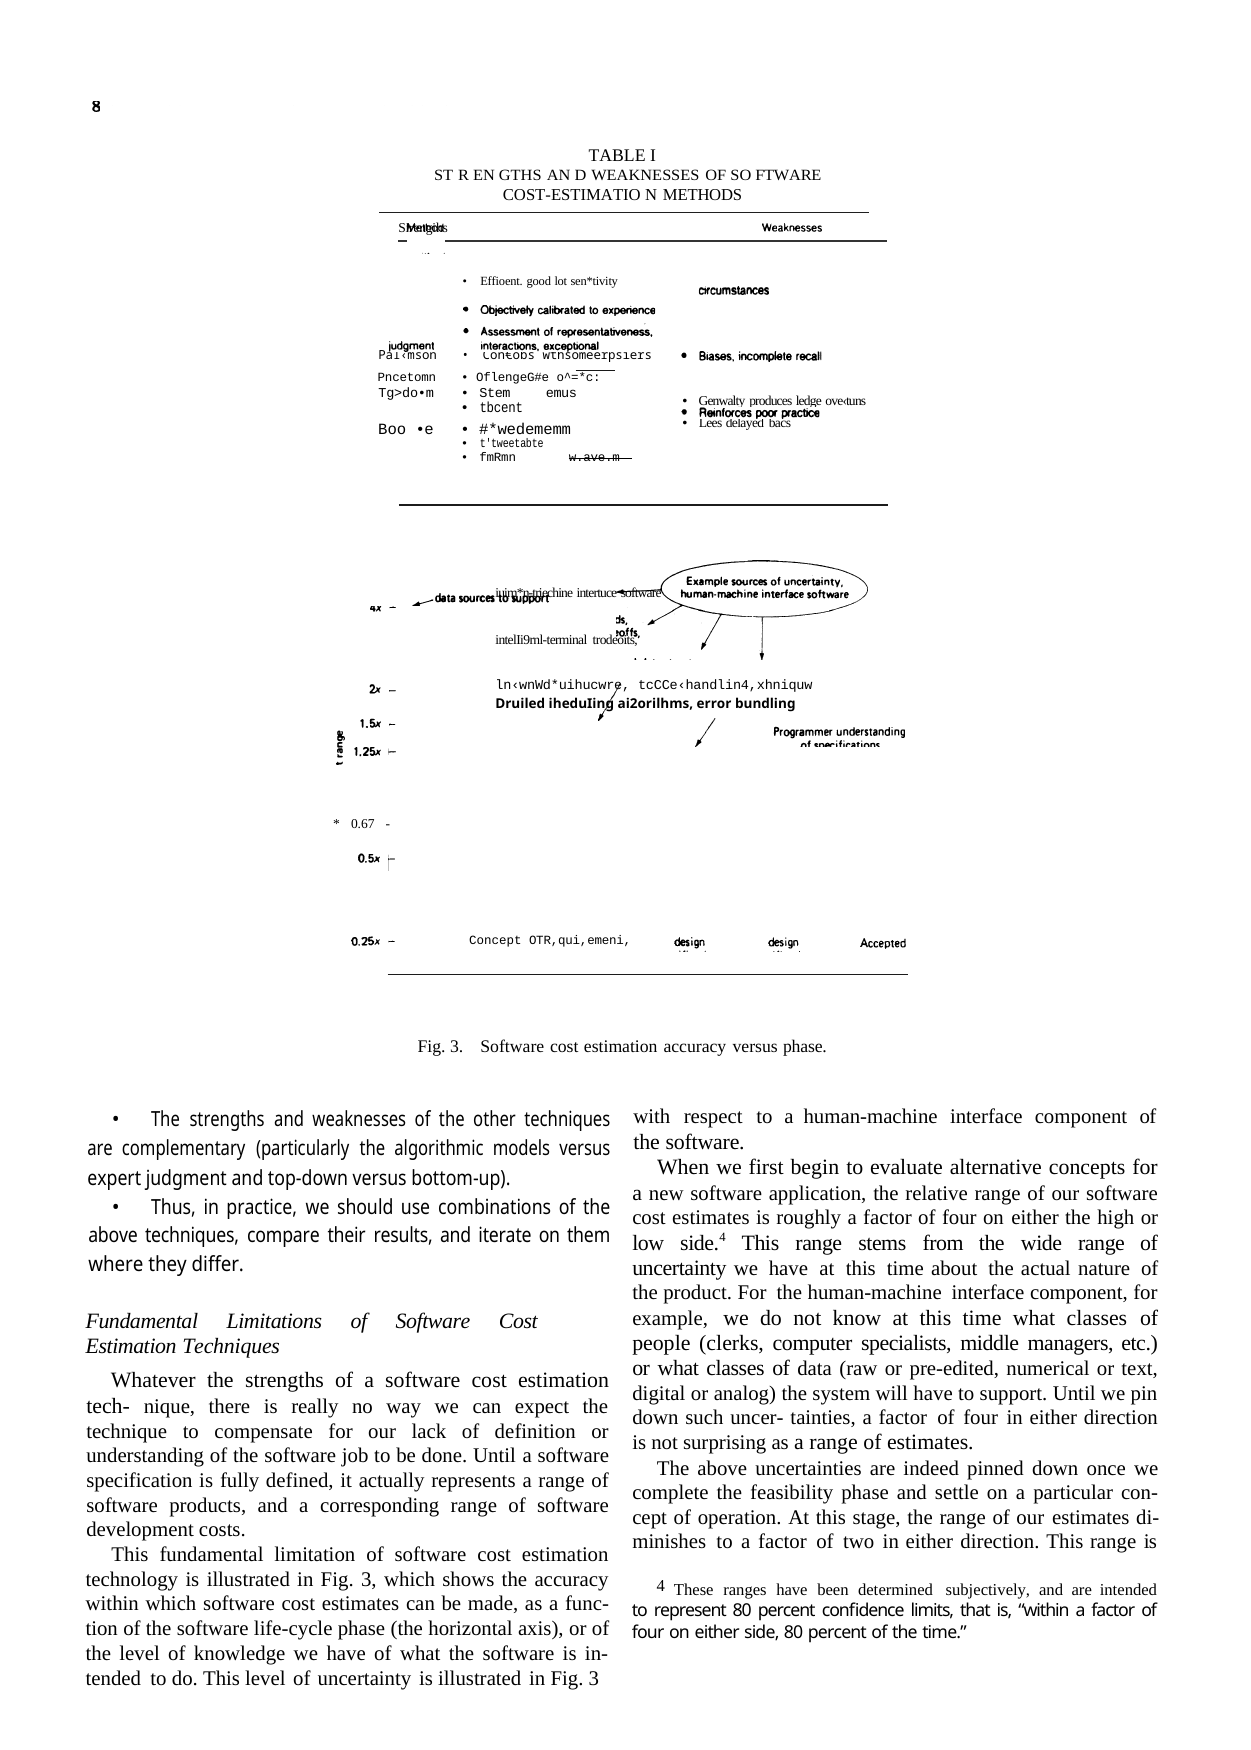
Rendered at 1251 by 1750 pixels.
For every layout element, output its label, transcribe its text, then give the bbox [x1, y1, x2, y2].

picture [681, 351, 822, 362]
picture [681, 407, 820, 419]
picture [616, 560, 868, 660]
text Fig. 3. Software cost estimation accuracy versus phase. [260, 1036, 984, 1056]
text Tg>do•m • Stem emus [378, 386, 655, 400]
text When we first begin to evaluate alternative concepts for a new software application, the relative range of our software cost estimates is roughly a factor of four on either the high or low side.4 This range stems from the wide range of uncertainty we have at this time about the actual nature of the product. For the human-machine interface component, for example, we do not know at this time what classes of people (clerks, computer specialists, middle managers, etc.) or what classes of data (raw or pre-edited, numerical or text, digital or analog) the system will have to support. Until we pin down such uncer- tainties, a factor of four in either direction is not surprising as a range of estimates. [632, 1154, 1158, 1454]
list Thus, in practice, we should use combinations of the above techniques, compare their results, and iterate on them where they differ. [88, 1192, 611, 1278]
text This fundamental limitation of software cost estimation technology is illustrated in Fig. 3, which shows the accuracy within which software cost estimates can be made, as a func- tion of the software life-cycle phase (the horizontal axis), or of the level of knowledge we have of what the software is in- tended to do. This level of uncertainty is illustrated in Fig. 3 [85, 1542, 609, 1689]
list The strengths and weaknesses of the other techniques are complementary (particularly the algorithmic models versus expert judgment and top-down versus bottom-up). [87, 1104, 611, 1191]
picture [92, 101, 100, 112]
subtitle the software. [633, 1129, 1179, 1154]
picture [762, 223, 822, 232]
text ST R EN GTHS AN D WEAKNESSES OF SO FTWARE [76, 166, 1179, 184]
text COST-ESTIMATIO N METHODS [260, 184, 985, 203]
picture [351, 936, 395, 946]
text Pncetomn • OflengeG#e o^=*c: [377, 371, 655, 385]
picture [463, 305, 655, 352]
picture [407, 223, 445, 254]
text Pa1‹mson • Con€obs wthsomeerpsiers [378, 346, 655, 363]
picture [695, 718, 905, 747]
list t'tweetabte [461, 437, 655, 451]
text Whatever the strengths of a software cost estimation tech- nique, there is really no way we can expect the technique to compensate for our lack of definition or understanding of the software job to be done. Until a software specification is fully defined, it actually represents a range of software products, and a corresponding range of software development costs. [86, 1367, 609, 1541]
list tbcent [460, 400, 655, 416]
picture [358, 853, 395, 871]
picture [768, 937, 800, 952]
picture [860, 938, 906, 949]
list Lees delayed bacs [681, 415, 1179, 432]
text The above uncertainties are indeed pinned down once we complete the feasibility phase and settle on a particular con- cept of operation. At this stage, the range of our estimates di- minishes to a factor of two in either direction. This range is [632, 1455, 1159, 1553]
list fmRmn w.ave.m [461, 451, 655, 464]
picture [598, 683, 620, 721]
text 4 These ranges have been determined subjectively, and are intended to represent 80 percent confidence limits, that is, “within a factor of four on either side, 80 percent of the time.” [632, 1578, 1157, 1643]
text Boo •e • #*wedememm [378, 420, 655, 437]
text TABLE I [260, 145, 985, 165]
picture [412, 593, 549, 606]
picture [674, 937, 706, 952]
text with respect to a human-machine interface component of [633, 1104, 1179, 1128]
picture [698, 286, 769, 295]
picture [336, 606, 396, 765]
list Effioent. good lot sen*tivity [462, 274, 655, 288]
picture [388, 341, 434, 352]
list Genwalty produces ledge ove‹tuns [681, 393, 1179, 410]
subtitle Fundamental Limitations of Software Cost Estimation Techniques [85, 1310, 538, 1358]
